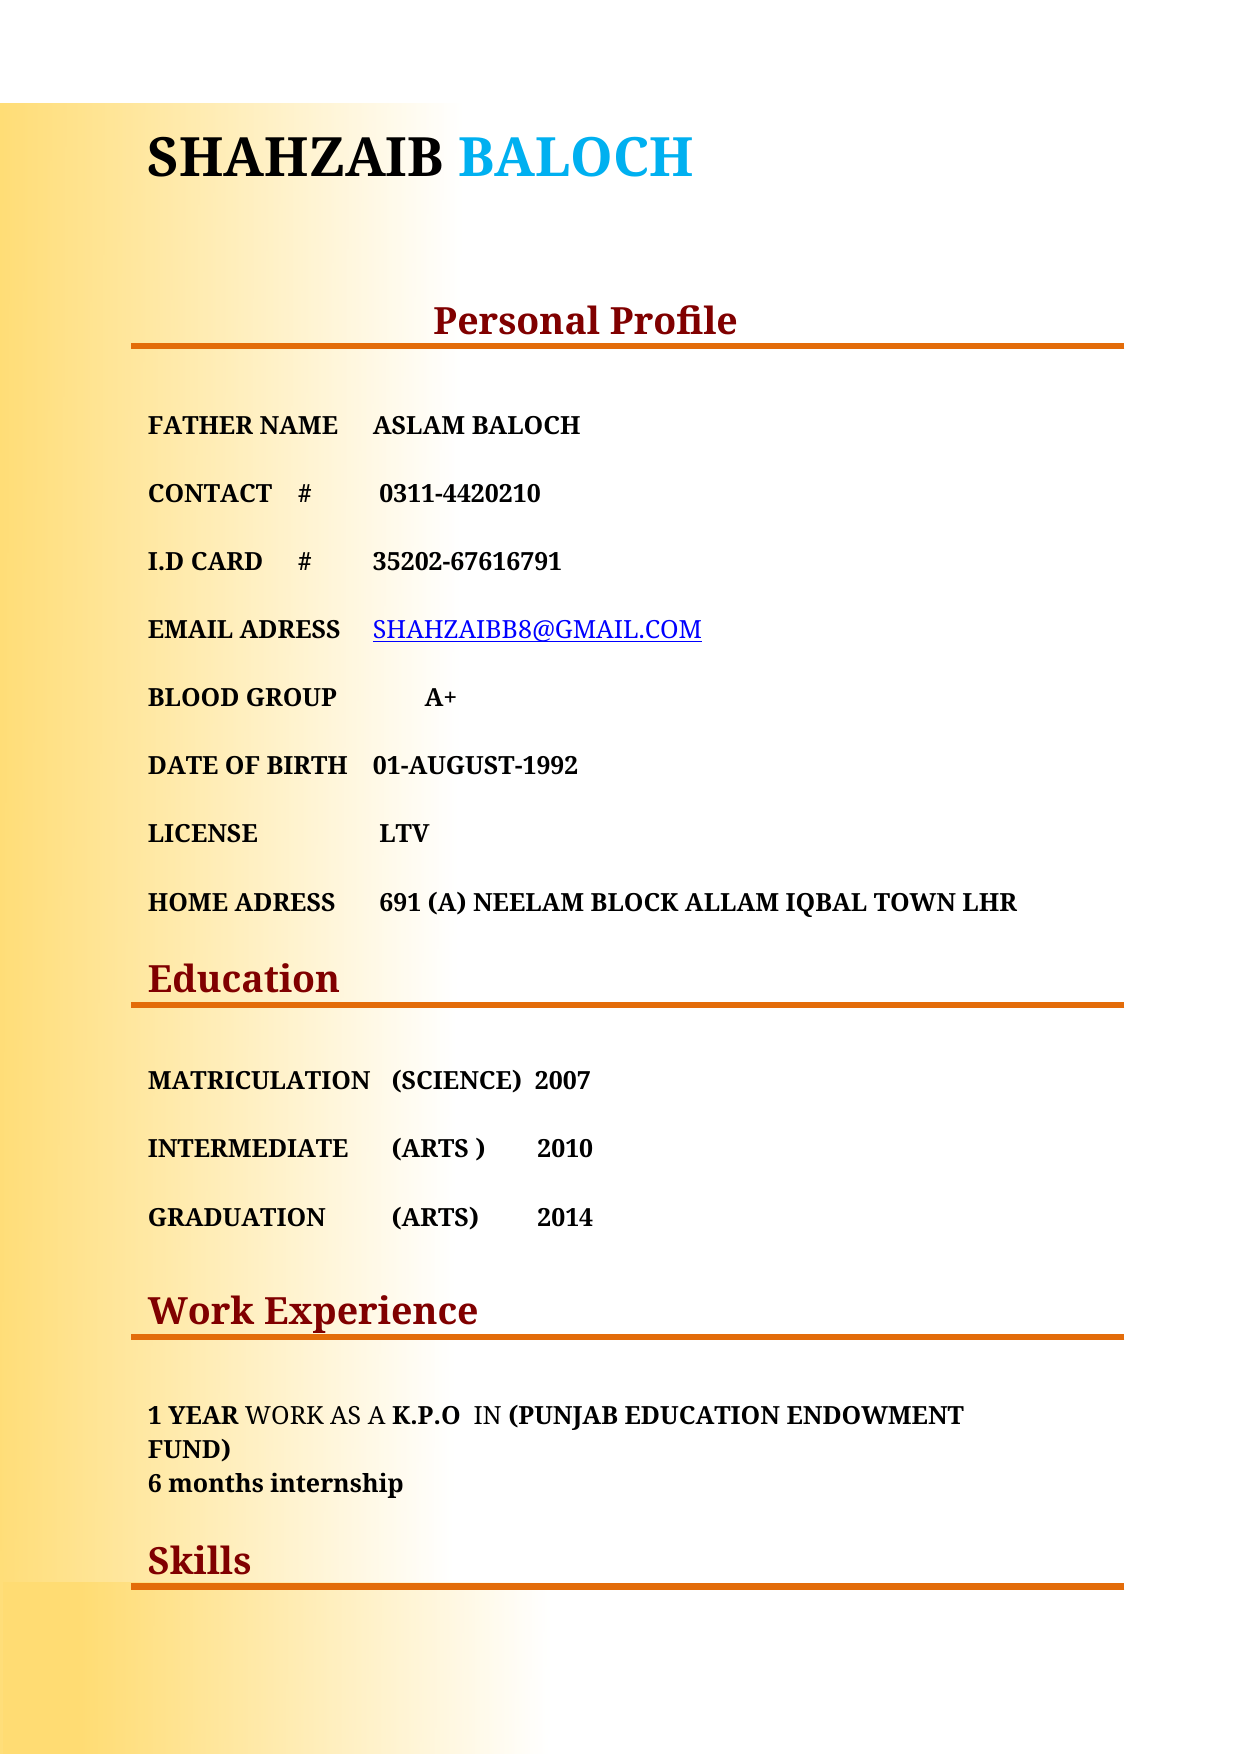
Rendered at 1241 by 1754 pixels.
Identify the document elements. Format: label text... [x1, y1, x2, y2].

text CONTACT # 0311-4420210 [148, 476, 1033, 509]
title Education [148, 952, 1033, 1002]
text LICENSE LTV [148, 816, 1033, 850]
text FATHER NAME ASLAM BALOCH [148, 407, 1033, 441]
title SHAHZAIB BALOCH [148, 118, 1033, 192]
title Personal Profile [148, 294, 1023, 343]
text GRADUATION (ARTS) 2014 [148, 1199, 1033, 1233]
text I.D CARD # 35202-67616791 [148, 544, 1033, 578]
text 6 months internship [148, 1466, 1033, 1500]
text 1 YEAR WORK AS A K.P.O IN (PUNJAB EDUCATION ENDOWMENT FUND) [148, 1398, 1033, 1466]
text Skills [148, 1534, 1033, 1583]
text BLOOD GROUP A+ [148, 680, 1033, 714]
text HOME ADRESS 691 (A) NEELAM BLOCK ALLAM IQBAL TOWN LHR [148, 884, 1033, 918]
text DATE OF BIRTH 01-AUGUST-1992 [148, 748, 1033, 782]
text EMAIL ADRESS SHAHZAIBB8@GMAIL.COM [148, 612, 1033, 646]
text INTERMEDIATE (ARTS ) 2010 [148, 1131, 1033, 1165]
text Work Experience [148, 1284, 1033, 1334]
picture [0, 103, 1241, 1754]
text MATRICULATION (SCIENCE) 2007 [148, 1063, 1033, 1097]
